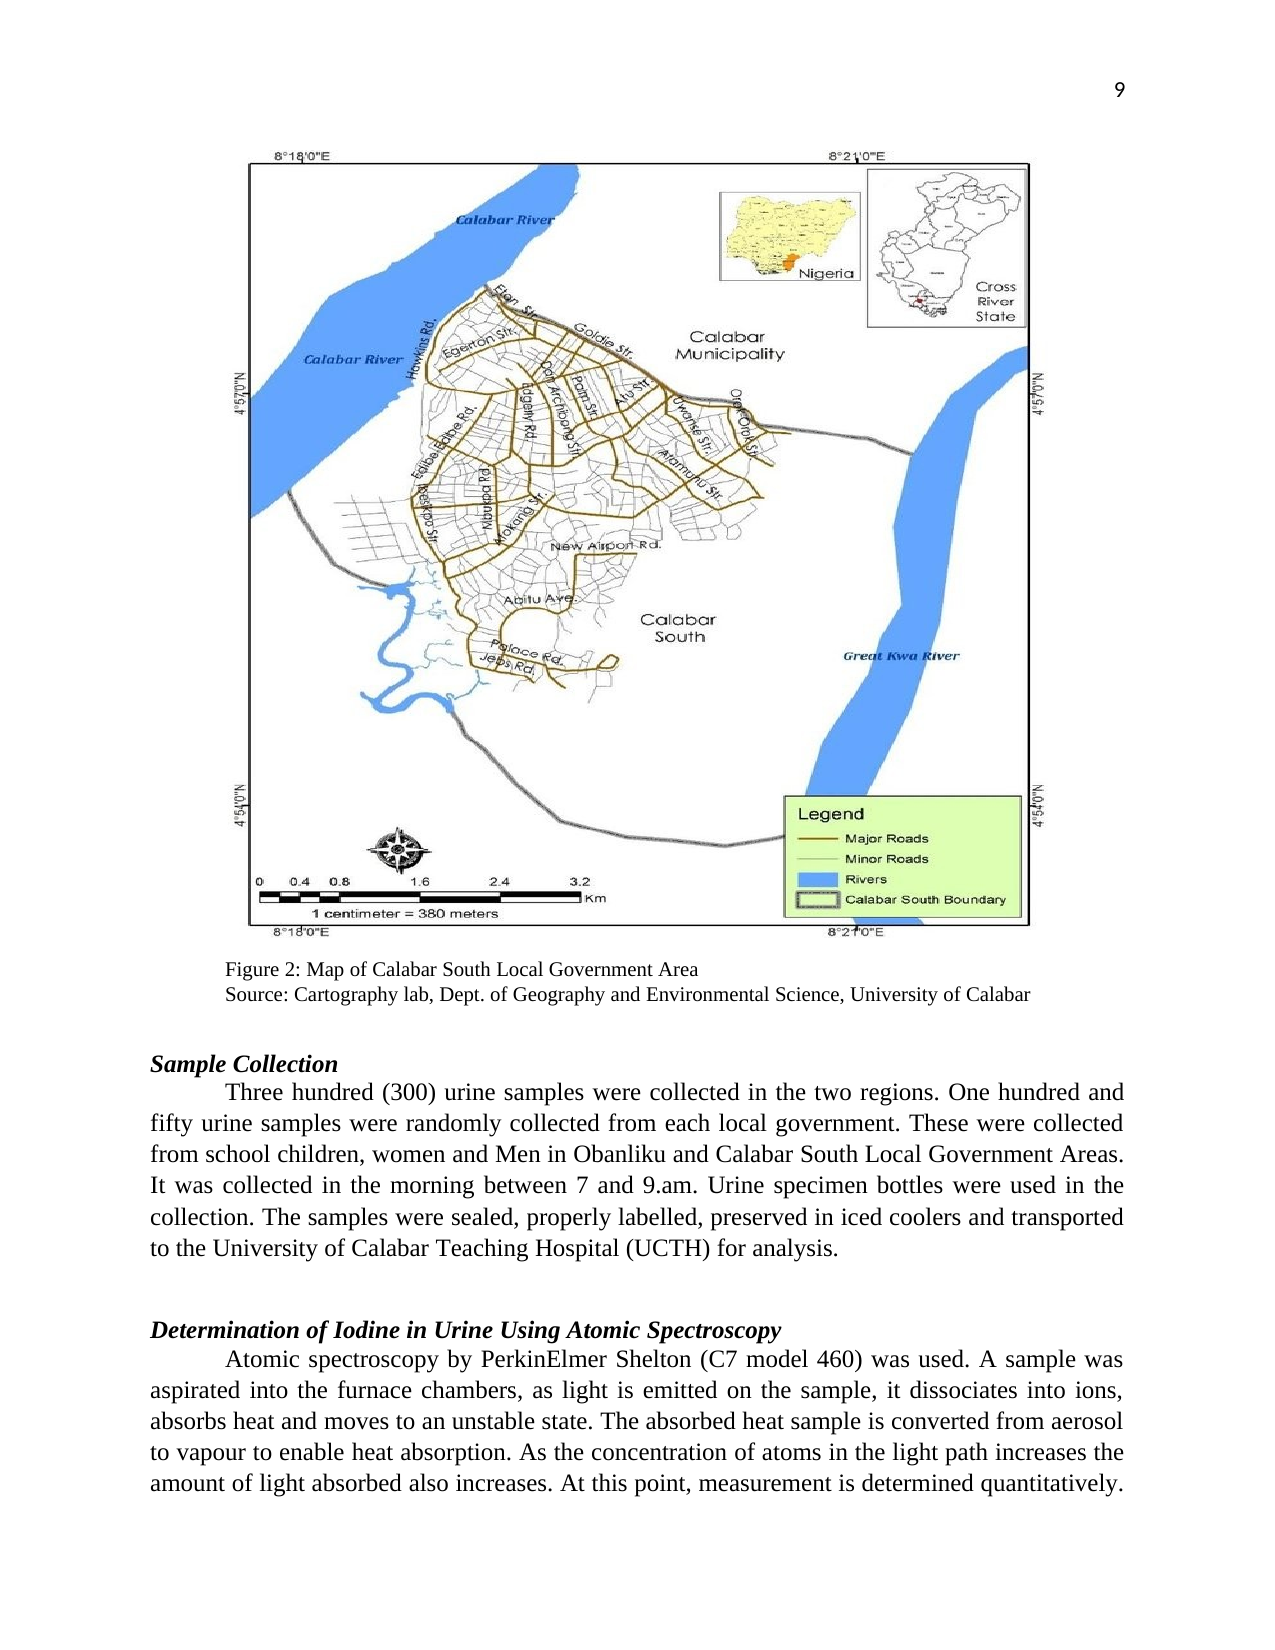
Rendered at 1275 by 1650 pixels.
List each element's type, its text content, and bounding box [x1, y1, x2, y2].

picture [227, 150, 1048, 939]
subtitle Determination of Iodine in Urine Using Atomic Spectroscopy [150, 1320, 1125, 1344]
subtitle Sample Collection [150, 1053, 1125, 1077]
text Source: Cartography lab, Dept. of Geography and Environmental Science, University of Calabar [167, 981, 1125, 1006]
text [150, 1344, 1125, 1497]
text Figure 2: Map of Calabar South Local Government Area [167, 957, 1125, 981]
text Three hundred (300) urine samples were collected in the two regions. One hundred and fifty urine samples were randomly collected from each local government. These were collected from school children, women and Men in Obanliku and Calabar South Local Government Areas. It was collected in the morning between 7 and 9.am. Urine specimen bottles were used in the collection. The samples were sealed, properly labelled, preserved in iced coolers and transported to the University of Calabar Teaching Hospital (UCTH) for analysis. [150, 1077, 1125, 1261]
